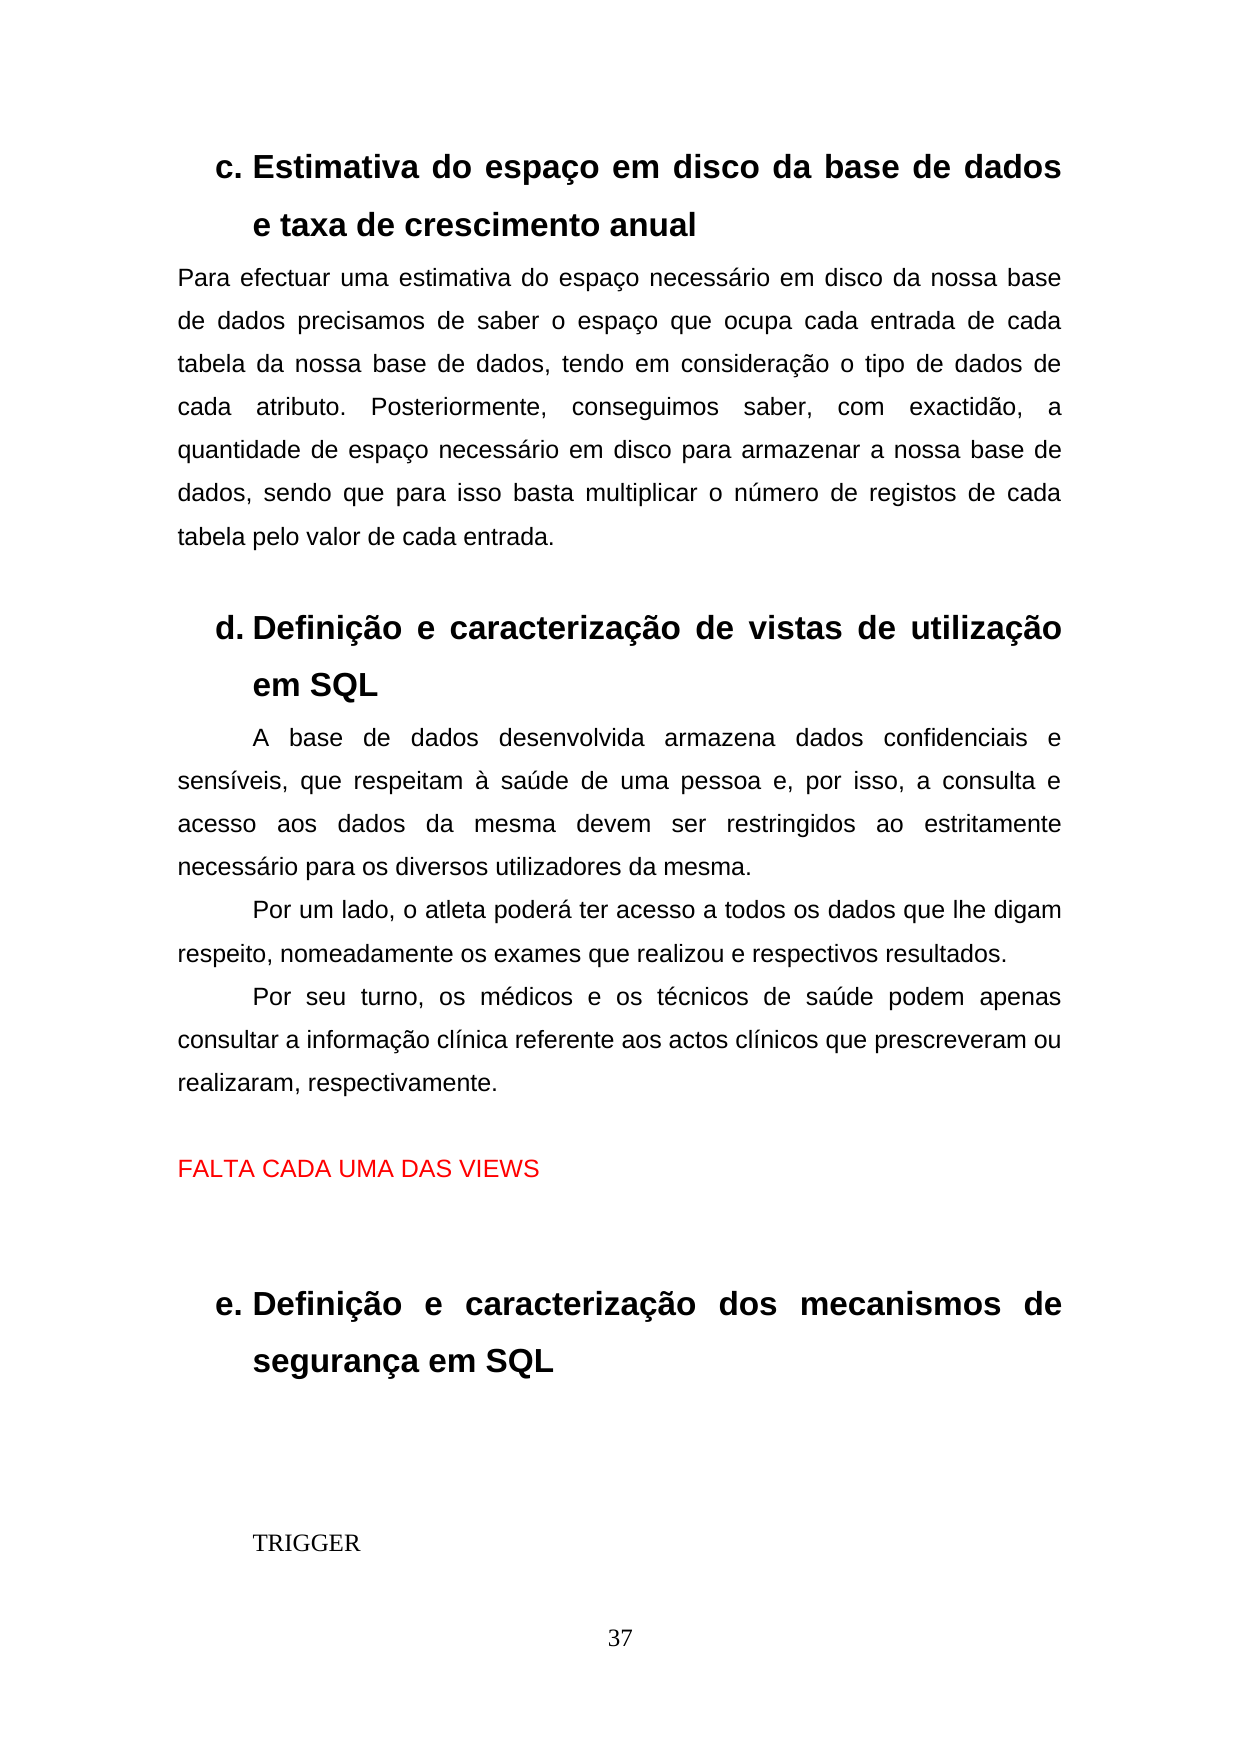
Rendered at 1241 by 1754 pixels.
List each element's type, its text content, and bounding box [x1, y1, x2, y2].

list Estimativa do espaço em disco da base de dados e taxa de crescimento anual [215, 148, 1063, 244]
text FALTA CADA UMA DAS VIEWS [177, 1154, 1063, 1183]
list Definição e caracterização de vistas de utilização em SQL [215, 608, 1063, 704]
text Por um lado, o atleta poderá ter acesso a todos os dados que lhe digam respeito, nomeadamente os exames que realizou e respectivos resultados. [177, 896, 1063, 967]
text A base de dados desenvolvida armazena dados confidenciais e sensíveis, que respeitam à saúde de uma pessoa e, por isso, a consulta e acesso aos dados da mesma devem ser restringidos ao estritamente necessário para os diversos utilizadores da mesma. [177, 723, 1063, 881]
text Para efectuar uma estimativa do espaço necessário em disco da nossa base de dados precisamos de saber o espaço que ocupa cada entrada de cada tabela da nossa base de dados, tendo em consideração o tipo de dados de cada atributo. Posteriormente, conseguimos saber, com exactidão, a quantidade de espaço necessário em disco para armazenar a nossa base de dados, sendo que para isso basta multiplicar o número de registos de cada tabela pelo valor de cada entrada. [177, 263, 1063, 550]
list Definição e caracterização dos mecanismos de segurança em SQL [215, 1284, 1063, 1380]
text Por seu turno, os médicos e os técnicos de saúde podem apenas consultar a informação clínica referente aos actos clínicos que prescreveram ou realizaram, respectivamente. [177, 982, 1063, 1097]
text TRIGGER [252, 1528, 1063, 1557]
